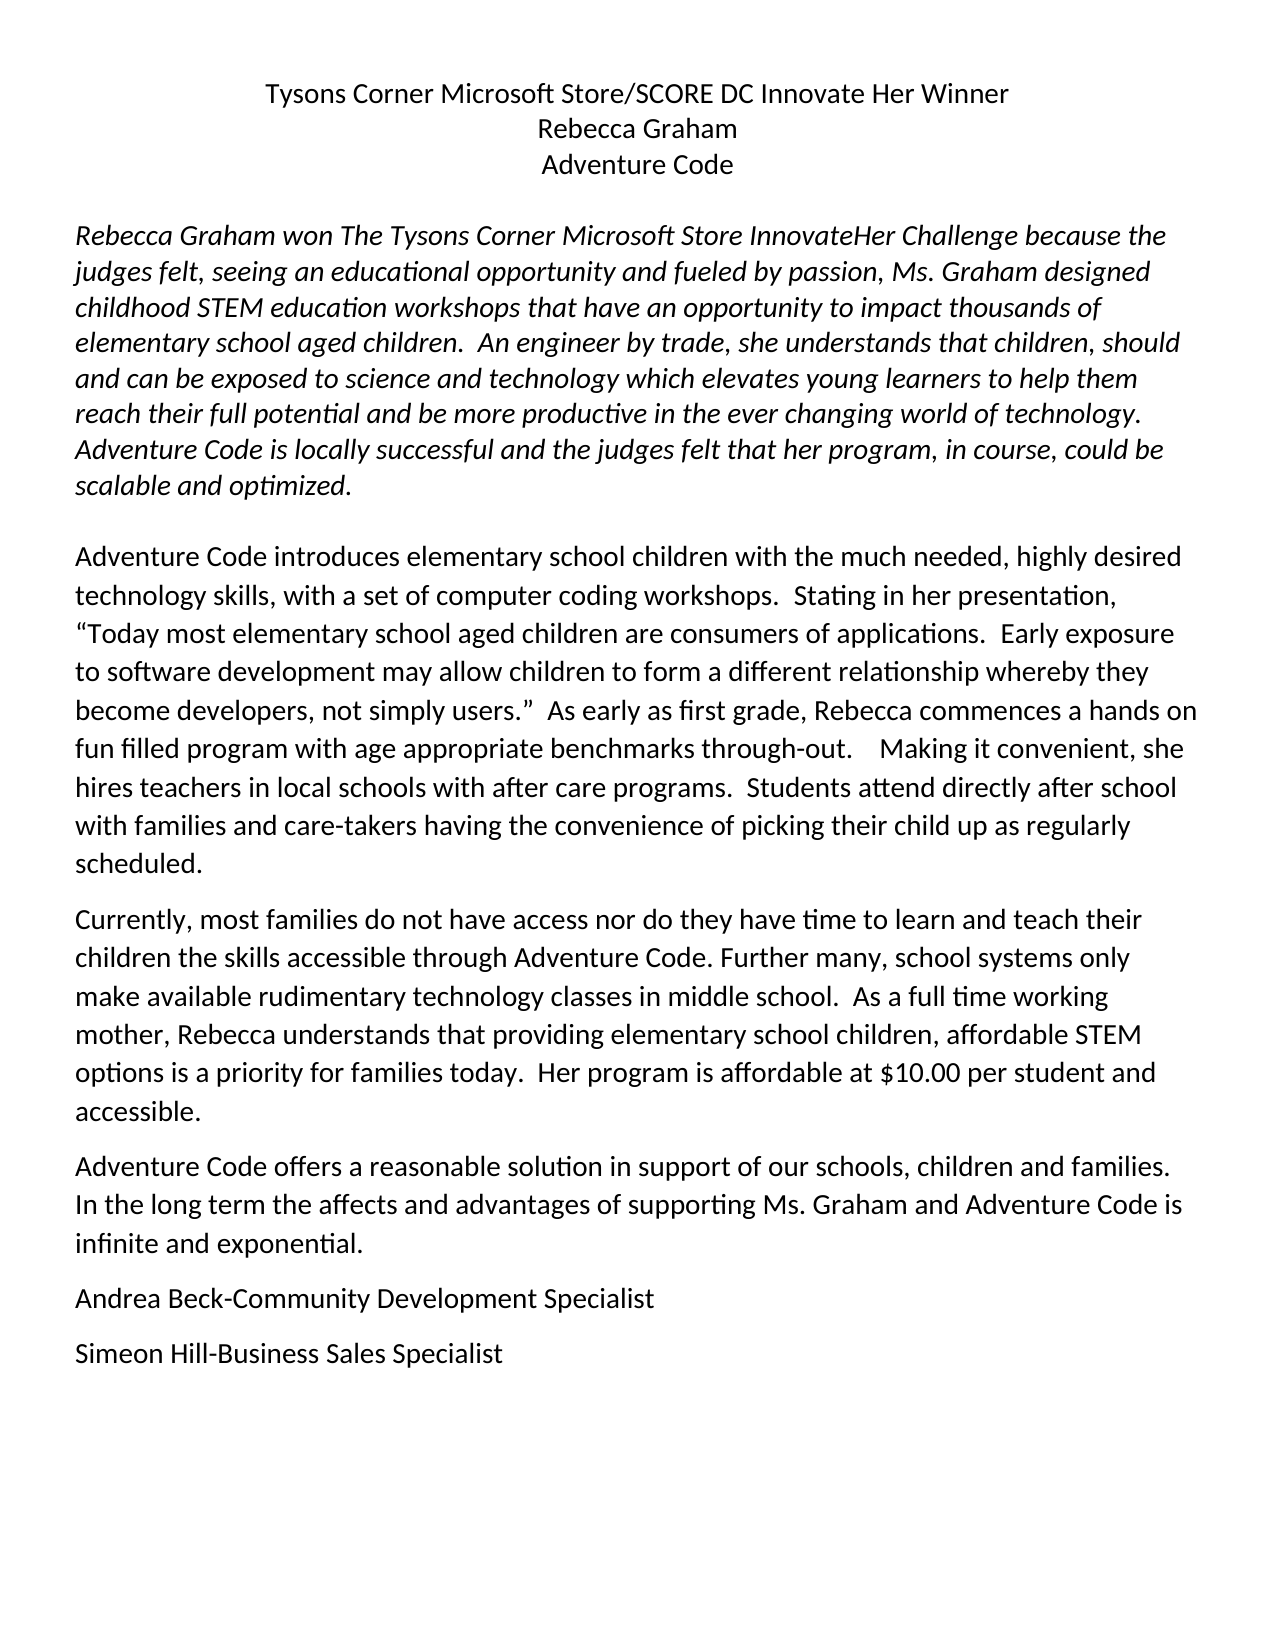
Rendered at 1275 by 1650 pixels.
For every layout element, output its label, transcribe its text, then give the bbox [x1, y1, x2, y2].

text Andrea Beck-Community Development Specialist [75, 1280, 1200, 1316]
text Adventure Code introduces elementary school children with the much needed, highly desired technology skills, with a set of computer coding workshops. Stating in her presentation, “Today most elementary school aged children are consumers of applications. Early exposure to software development may allow children to form a different relationship whereby they become developers, not simply users.” As early as first grade, Rebecca commences a hands on fun filled program with age appropriate benchmarks through-out. Making it convenient, she hires teachers in local schools with after care programs. Students attend directly after school with families and care-takers having the convenience of picking their child up as regularly scheduled. [75, 538, 1200, 881]
text Tysons Corner Microsoft Store/SCORE DC Innovate Her Winner [75, 75, 1200, 111]
text Adventure Code [75, 146, 1200, 182]
text Simeon Hill-Business Sales Specialist [75, 1335, 1200, 1371]
text Adventure Code offers a reasonable solution in support of our schools, children and families. In the long term the affects and advantages of supporting Ms. Graham and Adventure Code is infinite and exponential. [75, 1148, 1200, 1261]
text Rebecca Graham [75, 111, 1200, 146]
text Rebecca Graham won The Tysons Corner Microsoft Store InnovateHer Challenge because the judges felt, seeing an educational opportunity and fueled by passion, Ms. Graham designed childhood STEM education workshops that have an opportunity to impact thousands of elementary school aged children. An engineer by trade, she understands that children, should and can be exposed to science and technology which elevates young learners to help them reach their full potential and be more productive in the ever changing world of technology. Adventure Code is locally successful and the judges felt that her program, in course, could be scalable and optimized. [75, 217, 1200, 502]
text Currently, most families do not have access nor do they have time to learn and teach their children the skills accessible through Adventure Code. Further many, school systems only make available rudimentary technology classes in middle school. As a full time working mother, Rebecca understands that providing elementary school children, affordable STEM options is a priority for families today. Her program is affordable at $10.00 per student and accessible. [75, 901, 1200, 1128]
